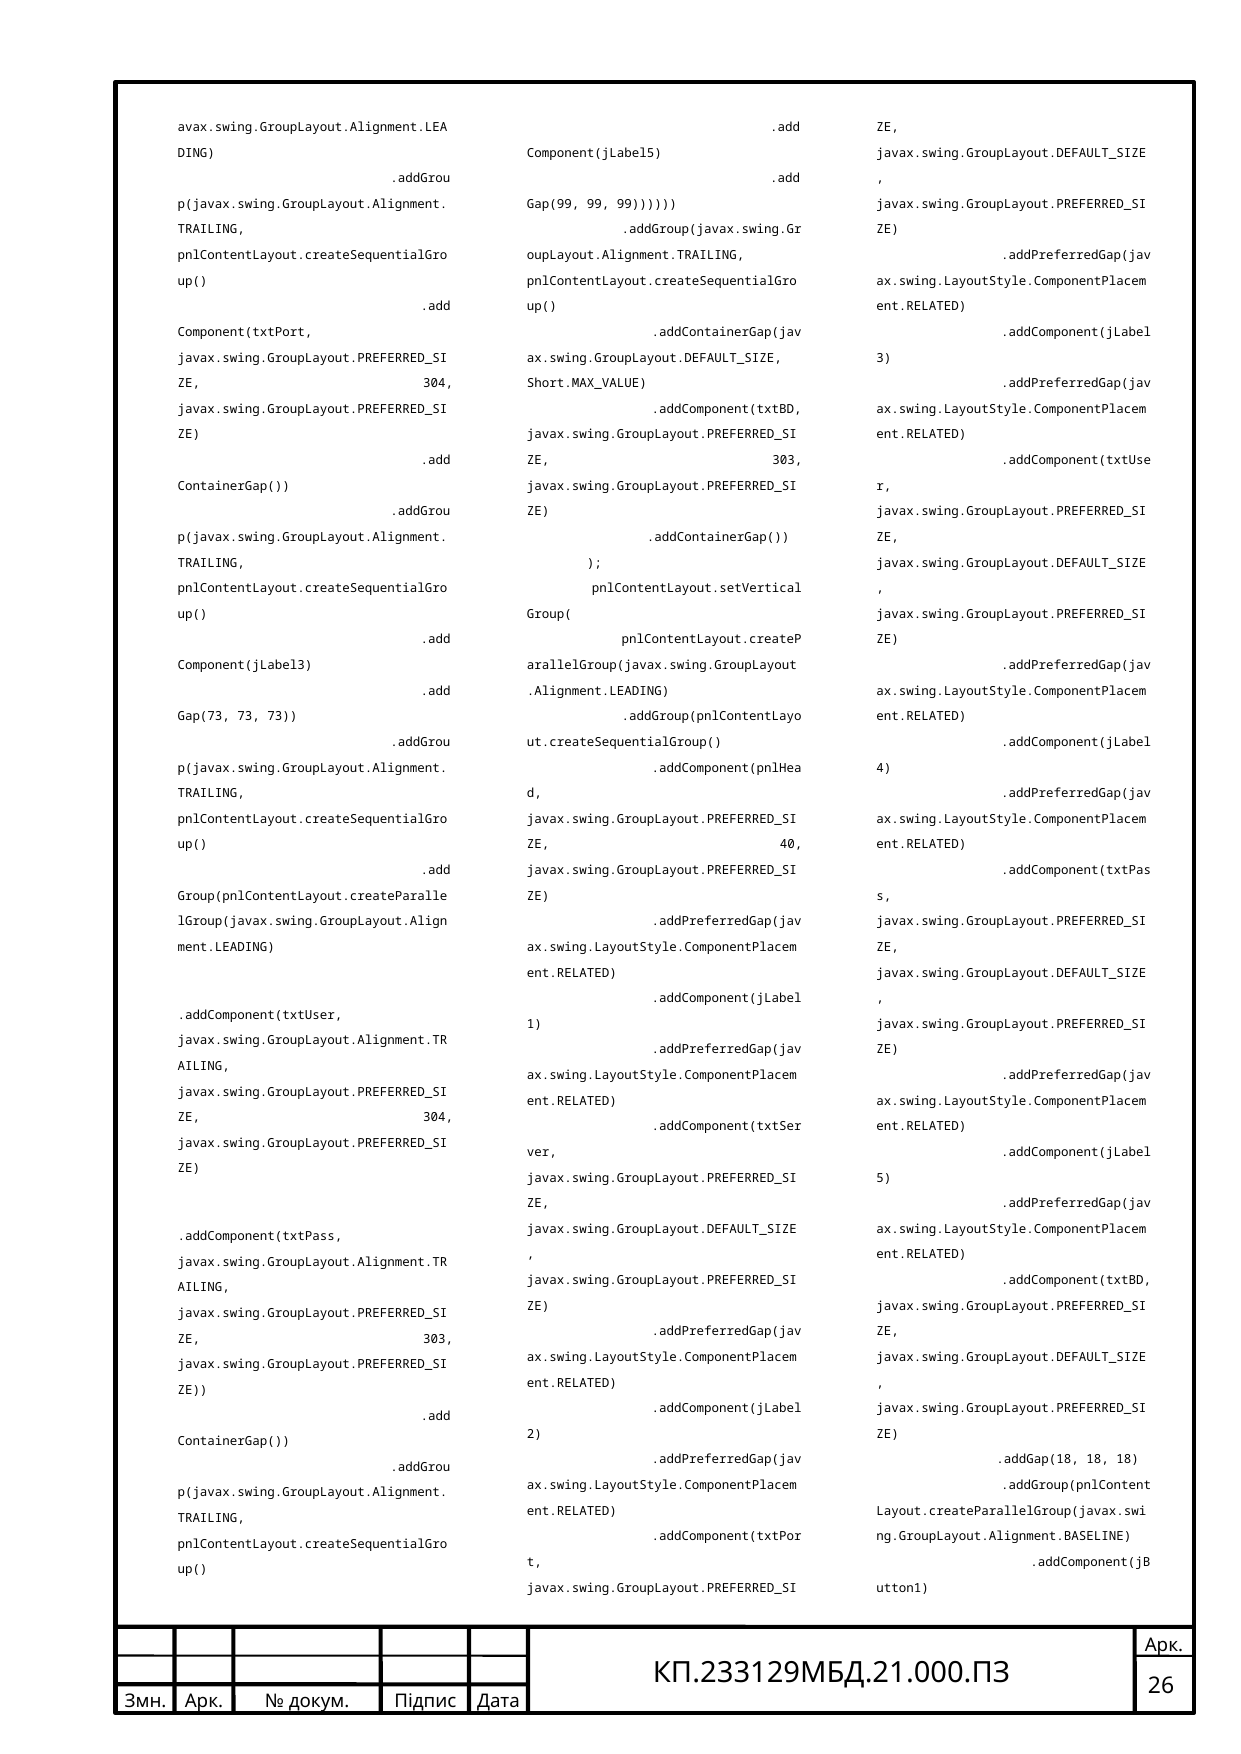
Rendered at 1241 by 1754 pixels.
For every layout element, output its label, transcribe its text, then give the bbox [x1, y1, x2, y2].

text .addGroup(pnlContentLayout.createParallelGroup(javax.swing.GroupLayout.Alignment.BASELINE) [876, 1476, 1152, 1544]
text .addComponent(txtPort, javax.swing.GroupLayout.PREFERRED_SIZE, 304, javax.swing.GroupLayout.PREFERRED_SIZE) [177, 297, 453, 443]
text .addComponent(txtServer, javax.swing.GroupLayout.PREFERRED_SIZE, javax.swing.GroupLayout.DEFAULT_SIZE, javax.swing.GroupLayout.PREFERRED_SIZE) [527, 1117, 802, 1314]
text .addComponent(txtUser, javax.swing.GroupLayout.Alignment.TRAILING, javax.swing.GroupLayout.PREFERRED_SIZE, 304, javax.swing.GroupLayout.PREFERRED_SIZE) [177, 964, 453, 1177]
text ); [527, 554, 802, 571]
text .addComponent(txtPass, javax.swing.GroupLayout.Alignment.TRAILING, javax.swing.GroupLayout.PREFERRED_SIZE, 303, javax.swing.GroupLayout.PREFERRED_SIZE)) [177, 1185, 453, 1398]
text .addGap(18, 18, 18) [876, 1451, 1152, 1468]
text .addPreferredGap(javax.swing.LayoutStyle.ComponentPlacement.RELATED) [876, 656, 1152, 724]
text .addComponent(txtBD, javax.swing.GroupLayout.PREFERRED_SIZE, 303, javax.swing.GroupLayout.PREFERRED_SIZE) [527, 400, 802, 519]
text .addComponent(jLabel5) [876, 1143, 1152, 1186]
text .addGroup(pnlContentLayout.createSequentialGroup() [527, 707, 802, 750]
text .addComponent(txtBD, javax.swing.GroupLayout.PREFERRED_SIZE, javax.swing.GroupLayout.DEFAULT_SIZE, javax.swing.GroupLayout.PREFERRED_SIZE) [876, 1271, 1152, 1442]
text .addComponent(jLabel4) [876, 733, 1152, 776]
text .addPreferredGap(javax.swing.LayoutStyle.ComponentPlacement.RELATED) [876, 246, 1152, 314]
text .addComponent(pnlHead, javax.swing.GroupLayout.PREFERRED_SIZE, 40, javax.swing.GroupLayout.PREFERRED_SIZE) [527, 759, 802, 904]
text .addGroup(javax.swing.GroupLayout.Alignment.TRAILING, pnlContentLayout.createSequentialGroup() [177, 169, 453, 289]
text .addGap(99, 99, 99)))))) [527, 169, 802, 212]
text .addComponent(jButton1) [876, 1553, 1152, 1596]
text .addContainerGap()) [177, 1407, 453, 1449]
text .addGroup(javax.swing.GroupLayout.Alignment.TRAILING, pnlContentLayout.createSequentialGroup() [527, 221, 802, 314]
text .addGap(73, 73, 73)) [177, 682, 453, 724]
text .addComponent(txtPass, javax.swing.GroupLayout.PREFERRED_SIZE, javax.swing.GroupLayout.DEFAULT_SIZE, javax.swing.GroupLayout.PREFERRED_SIZE) [876, 861, 1152, 1058]
text .addContainerGap()) [177, 451, 453, 494]
text .addComponent(txtPort, javax.swing.GroupLayout.PREFERRED_SIZE, javax.swing.GroupLayout.DEFAULT_SIZE, javax.swing.GroupLayout.PREFERRED_SIZE) [876, 118, 1152, 238]
text .addPreferredGap(javax.swing.LayoutStyle.ComponentPlacement.RELATED) [527, 1451, 802, 1519]
text .addComponent(jLabel1) [527, 989, 802, 1032]
text pnlContentLayout.createParallelGroup(javax.swing.GroupLayout.Alignment.LEADING) [527, 631, 802, 699]
text .addGroup(pnlContentLayout.createParallelGroup(javax.swing.GroupLayout.Alignment.LEADING) [177, 118, 453, 161]
text .addPreferredGap(javax.swing.LayoutStyle.ComponentPlacement.RELATED) [527, 912, 802, 981]
text .addGroup(javax.swing.GroupLayout.Alignment.TRAILING, pnlContentLayout.createSequentialGroup() [177, 502, 453, 622]
text .addComponent(jLabel5) [527, 118, 802, 161]
text .addPreferredGap(javax.swing.LayoutStyle.ComponentPlacement.RELATED) [876, 1066, 1152, 1134]
text .addGroup(javax.swing.GroupLayout.Alignment.TRAILING, pnlContentLayout.createSequentialGroup() [177, 733, 453, 853]
text pnlContentLayout.setVerticalGroup( [527, 579, 802, 622]
text .addPreferredGap(javax.swing.LayoutStyle.ComponentPlacement.RELATED) [527, 1322, 802, 1391]
text .addContainerGap()) [527, 528, 802, 545]
text .addComponent(jLabel3) [177, 631, 453, 673]
text .addComponent(txtPort, javax.swing.GroupLayout.PREFERRED_SIZE, javax.swing.GroupLayout.DEFAULT_SIZE, javax.swing.GroupLayout.PREFERRED_SIZE) [527, 1527, 802, 1596]
text .addContainerGap(javax.swing.GroupLayout.DEFAULT_SIZE, Short.MAX_VALUE) [527, 323, 802, 391]
text .addComponent(jLabel2) [527, 1399, 802, 1442]
text .addPreferredGap(javax.swing.LayoutStyle.ComponentPlacement.RELATED) [527, 1041, 802, 1109]
text .addGroup(javax.swing.GroupLayout.Alignment.TRAILING, pnlContentLayout.createSequentialGroup() [177, 1458, 453, 1577]
text .addPreferredGap(javax.swing.LayoutStyle.ComponentPlacement.RELATED) [876, 1194, 1152, 1263]
text .addComponent(jLabel3) [876, 323, 1152, 366]
text .addPreferredGap(javax.swing.LayoutStyle.ComponentPlacement.RELATED) [876, 784, 1152, 853]
text .addPreferredGap(javax.swing.LayoutStyle.ComponentPlacement.RELATED) [876, 374, 1152, 443]
text .addGroup(pnlContentLayout.createParallelGroup(javax.swing.GroupLayout.Alignment.LEADING) [177, 861, 453, 955]
text .addComponent(txtUser, javax.swing.GroupLayout.PREFERRED_SIZE, javax.swing.GroupLayout.DEFAULT_SIZE, javax.swing.GroupLayout.PREFERRED_SIZE) [876, 451, 1152, 648]
